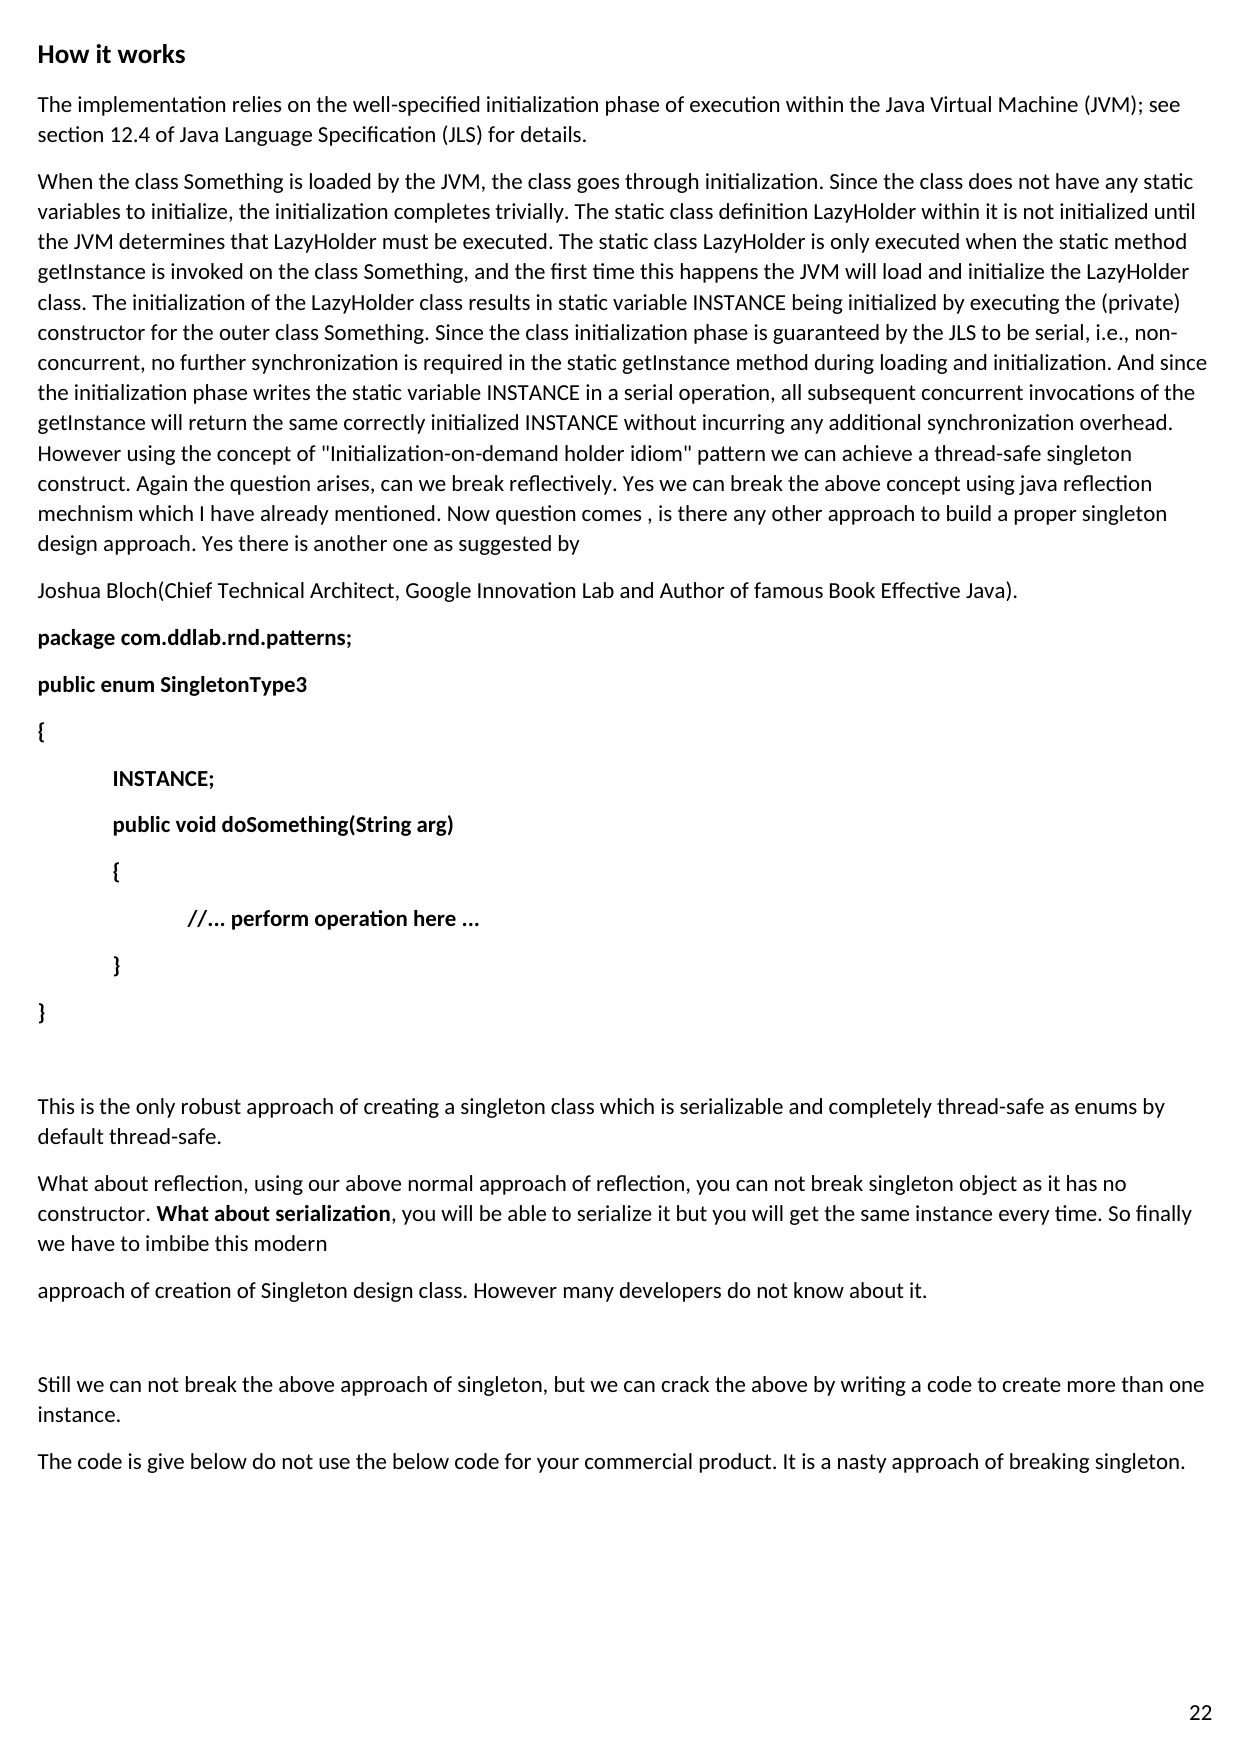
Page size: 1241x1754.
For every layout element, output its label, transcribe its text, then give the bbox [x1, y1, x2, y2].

text The code is give below do not use the below code for your commercial product. It is a nasty approach of breaking singleton. [37, 1447, 1212, 1475]
text How it works [37, 37, 1212, 71]
text What about reflection, using our above normal approach of reflection, you can not break singleton object as it has no constructor. What about serialization, you will be able to serialize it but you will get the same instance every time. So finally we have to imbibe this modern [37, 1169, 1212, 1257]
text INSTANCE; [37, 764, 1212, 792]
text When the class Something is loaded by the JVM, the class goes through initialization. Since the class does not have any static variables to initialize, the initialization completes trivially. The static class definition LazyHolder within it is not initialized until the JVM determines that LazyHolder must be executed. The static class LazyHolder is only executed when the static method getInstance is invoked on the class Something, and the first time this happens the JVM will load and initialize the LazyHolder class. The initialization of the LazyHolder class results in static variable INSTANCE being initialized by executing the (private) constructor for the outer class Something. Since the class initialization phase is guaranteed by the JLS to be serial, i.e., non-concurrent, no further synchronization is required in the static getInstance method during loading and initialization. And since the initialization phase writes the static variable INSTANCE in a serial operation, all subsequent concurrent invocations of the getInstance will return the same correctly initialized INSTANCE without incurring any additional synchronization overhead. However using the concept of "Initialization-on-demand holder idiom" pattern we can achieve a thread-safe singleton construct. Again the question arises, can we break reflectively. Yes we can break the above concept using java reflection mechnism which I have already mentioned. Now question comes , is there any other approach to build a proper singleton design approach. Yes there is another one as suggested by [37, 167, 1212, 557]
text //... perform operation here ... [37, 904, 1212, 932]
text This is the only robust approach of creating a singleton class which is serializable and completely thread-safe as enums by default thread-safe. [37, 1092, 1212, 1150]
text package com.ddlab.rnd.patterns; [37, 623, 1212, 651]
text } [37, 998, 1212, 1026]
text public void doSomething(String arg) [37, 811, 1212, 839]
text public enum SingletonType3 [37, 670, 1212, 698]
text approach of creation of Singleton design class. However many developers do not know about it. [37, 1276, 1212, 1304]
text } [37, 951, 1212, 979]
text { [37, 857, 1212, 886]
text Still we can not break the above approach of singleton, but we can crack the above by writing a code to create more than one instance. [37, 1370, 1212, 1428]
text The implementation relies on the well-specified initialization phase of execution within the Java Virtual Machine (JVM); see section 12.4 of Java Language Specification (JLS) for details. [37, 90, 1212, 148]
text Joshua Bloch(Chief Technical Architect, Google Innovation Lab and Author of famous Book Effective Java). [37, 576, 1212, 604]
text { [37, 717, 1212, 745]
